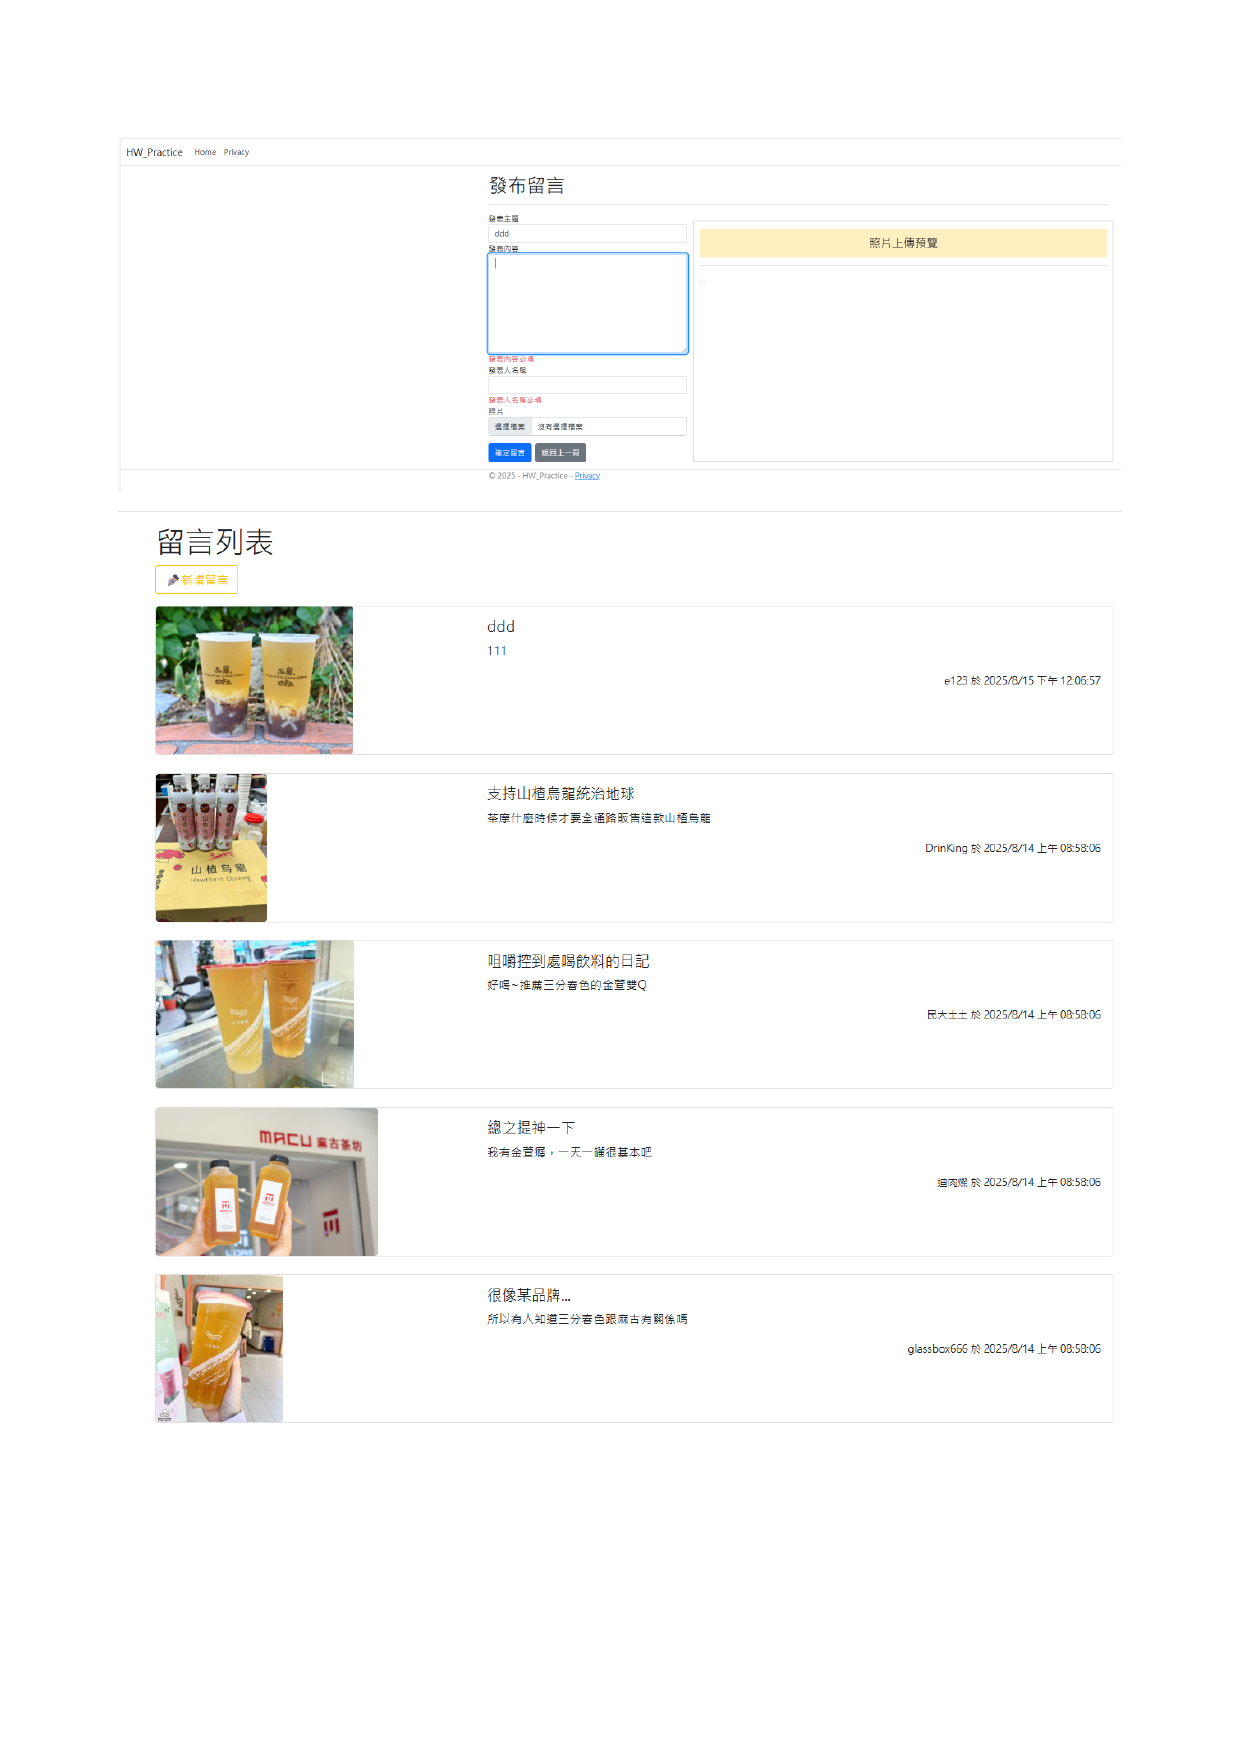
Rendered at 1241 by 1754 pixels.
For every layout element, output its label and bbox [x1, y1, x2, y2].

picture [118, 510, 1123, 1431]
picture [118, 137, 1123, 492]
